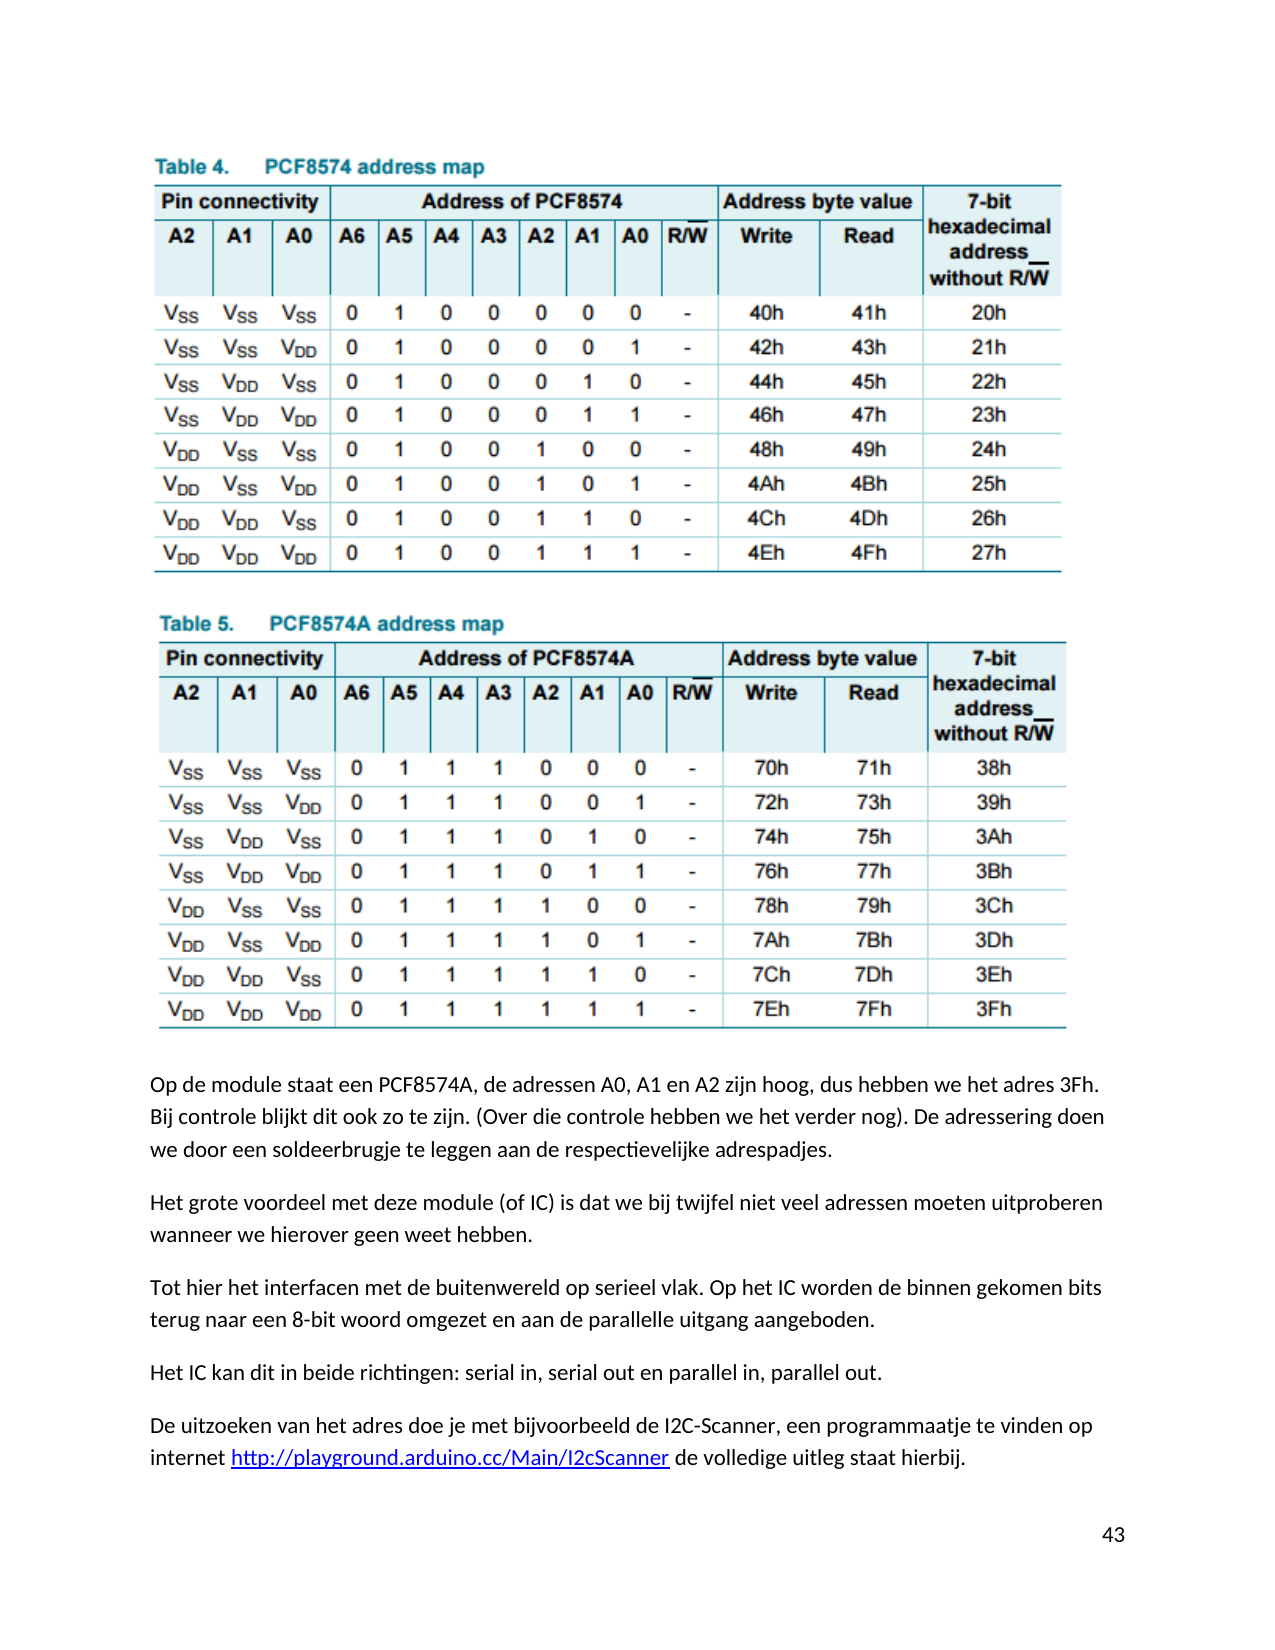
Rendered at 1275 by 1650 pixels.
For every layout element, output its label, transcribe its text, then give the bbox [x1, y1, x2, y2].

picture [150, 606, 1075, 1046]
text Tot hier het interfacen met de buitenwereld op serieel vlak. Op het IC worden de binnen gekomen bits terug naar een 8-bit woord omgezet en aan de parallelle uitgang aangeboden. [150, 1273, 1125, 1333]
text Het IC kan dit in beide richtingen: serial in, serial out en parallel in, parallel out. [150, 1358, 1125, 1386]
picture [150, 150, 1068, 582]
text Op de module staat een PCF8574A, de adressen A0, A1 en A2 zijn hoog, dus hebben we het adres 3Fh. Bij controle blijkt dit ook zo te zijn. (Over die controle hebben we het verder nog). De adressering doen we door een soldeerbrugje te leggen aan de respectievelijke adrespadjes. [150, 1070, 1125, 1163]
text Het grote voordeel met deze module (of IC) is dat we bij twijfel niet veel adressen moeten uitproberen wanneer we hierover geen weet hebben. [150, 1188, 1125, 1248]
text De uitzoeken van het adres doe je met bijvoorbeeld de I2C-Scanner, een programmaatje te vinden op internet http://playground.arduino.cc/Main/I2cScanner de volledige uitleg staat hierbij. [150, 1411, 1125, 1471]
